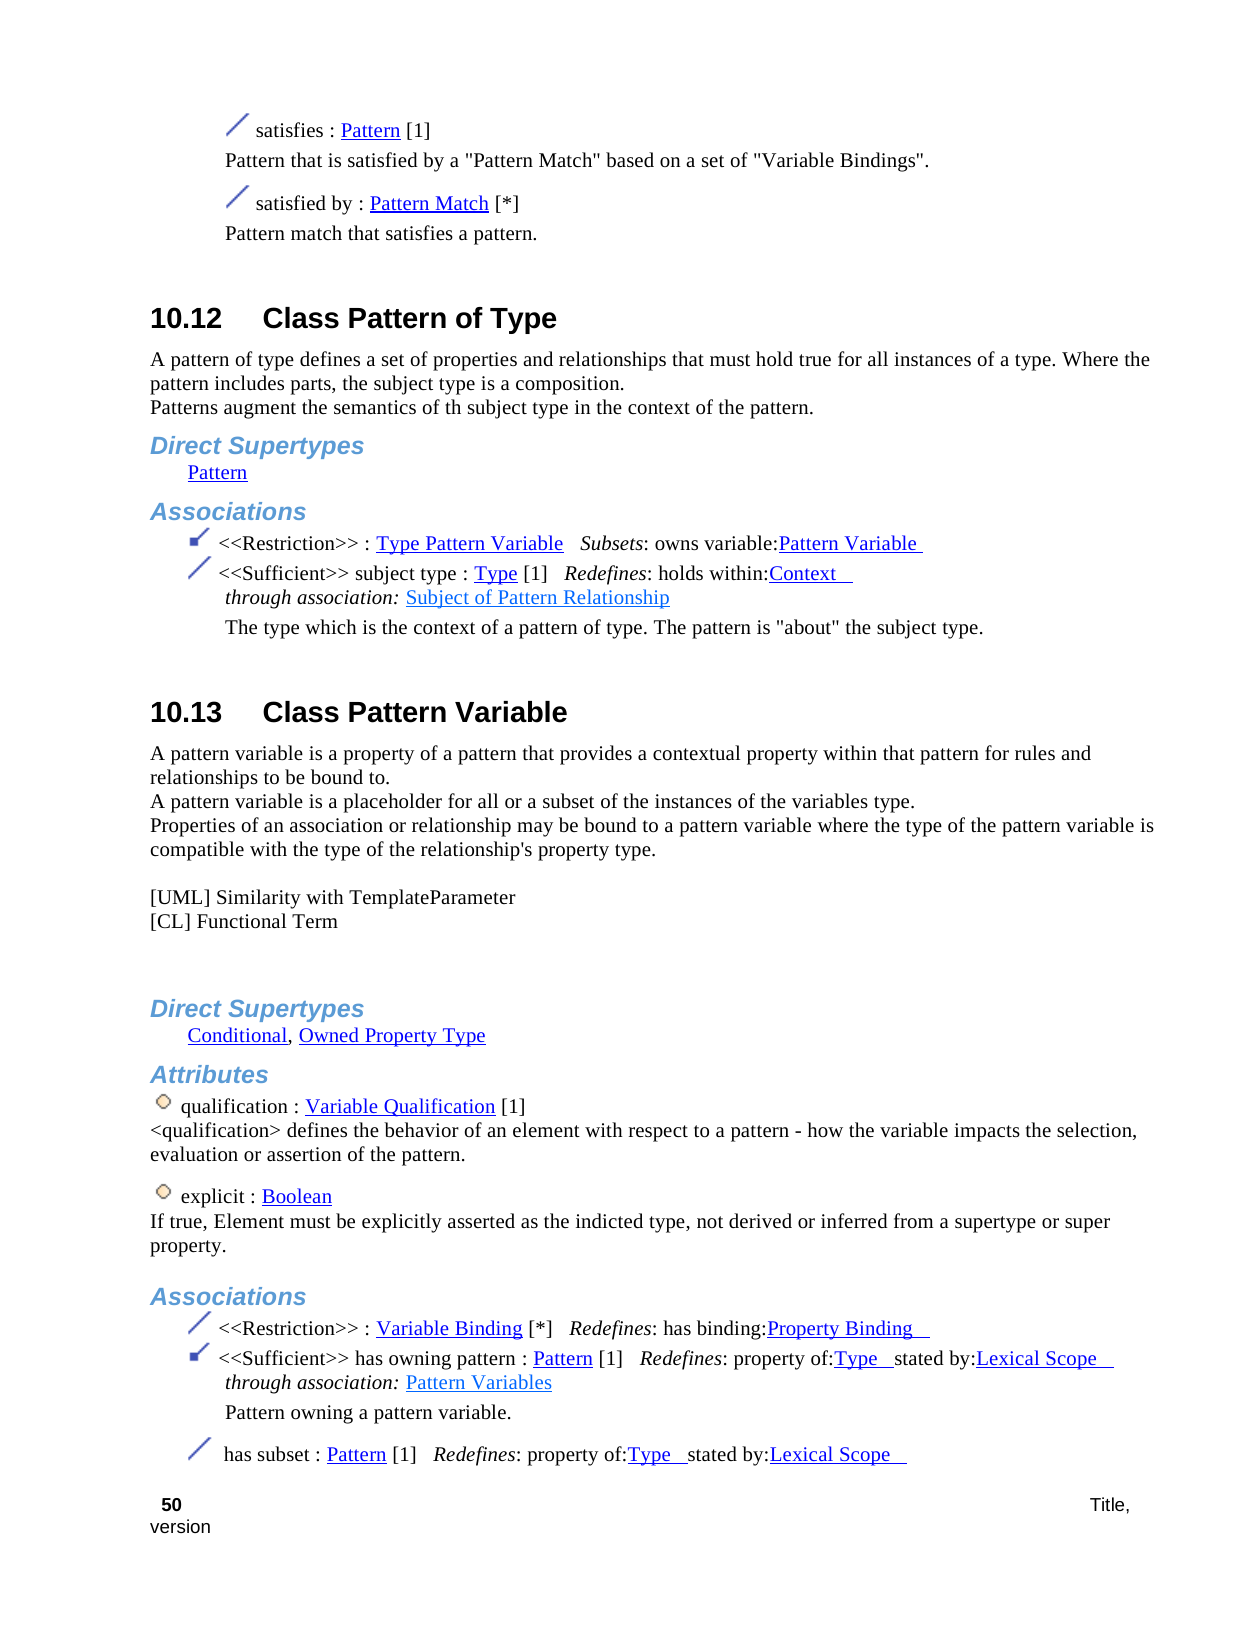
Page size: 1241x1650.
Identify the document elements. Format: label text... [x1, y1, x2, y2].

text Pattern match that satisfies a pattern. [150, 221, 1165, 245]
text If true, Element must be explicitly asserted as the indicted type, not derived or inferred from a supertype or super property. [150, 1208, 1165, 1257]
picture [187, 1310, 213, 1336]
text qualification : Variable Qualification [1] [150, 1089, 1165, 1118]
text Pattern owning a pattern variable. [150, 1400, 1165, 1424]
picture [225, 112, 251, 138]
text explicit : Boolean [150, 1179, 1165, 1208]
subtitle Associations [150, 497, 1165, 526]
text A pattern of type defines a set of properties and relationships that must hold true for all instances of a type. Where the pattern includes parts, the subject type is a composition. Patterns augment the semantics of th subject type in the context of the pattern. [150, 346, 1165, 418]
picture [187, 525, 213, 551]
text through association: Subject of Pattern Relationship [150, 585, 1165, 609]
picture [150, 1178, 176, 1204]
text satisfies : Pattern [1] [150, 112, 1165, 142]
subtitle Direct Supertypes [150, 994, 1165, 1023]
subtitle Attributes [150, 1059, 1165, 1089]
text satisfied by : Pattern Match [*] [150, 185, 1165, 214]
text <<Restriction>> : Type Pattern Variable Subsets: owns variable:Pattern Variable [187, 526, 1165, 555]
subtitle Associations [150, 1282, 1165, 1311]
picture [187, 555, 213, 581]
text Pattern [187, 460, 1165, 484]
text <qualification> defines the behavior of an element with respect to a pattern - how the variable impacts the selection, evaluation or assertion of the pattern. [150, 1118, 1165, 1166]
text The type which is the context of a pattern of type. The pattern is "about" the subject type. [150, 615, 1165, 639]
text <<Restriction>> : Variable Binding [*] Redefines: has binding:Property Binding [187, 1311, 1165, 1340]
text A pattern variable is a property of a pattern that provides a contextual property within that pattern for rules and relationships to be bound to. A pattern variable is a placeholder for all or a subset of the instances of the variables type. Properties of an association or relationship may be bound to a pattern variable where the type of the pattern variable is compatible with the type of the relationship's property type. [UML] Similarity with TemplateParameter [CL] Functional Term [150, 741, 1165, 981]
picture [187, 1340, 213, 1366]
picture [150, 1088, 176, 1114]
text through association: Pattern Variables [150, 1370, 1165, 1394]
text has subset : Pattern [1] Redefines: property of:Type stated by:Lexical Scope [187, 1437, 1165, 1466]
subtitle Direct Supertypes [150, 431, 1165, 460]
text Conditional, Owned Property Type [187, 1023, 1165, 1047]
picture [187, 1436, 213, 1462]
text Pattern that is satisfied by a "Pattern Match" based on a set of "Variable Bindings". [150, 148, 1165, 172]
subtitle Class Pattern of Type [150, 301, 1165, 334]
picture [225, 184, 251, 210]
subtitle Class Pattern Variable [150, 695, 1165, 729]
text <<Sufficient>> has owning pattern : Pattern [1] Redefines: property of:Type stated by:Lexical Scope [187, 1340, 1165, 1370]
text <<Sufficient>> subject type : Type [1] Redefines: holds within:Context [187, 555, 1165, 585]
